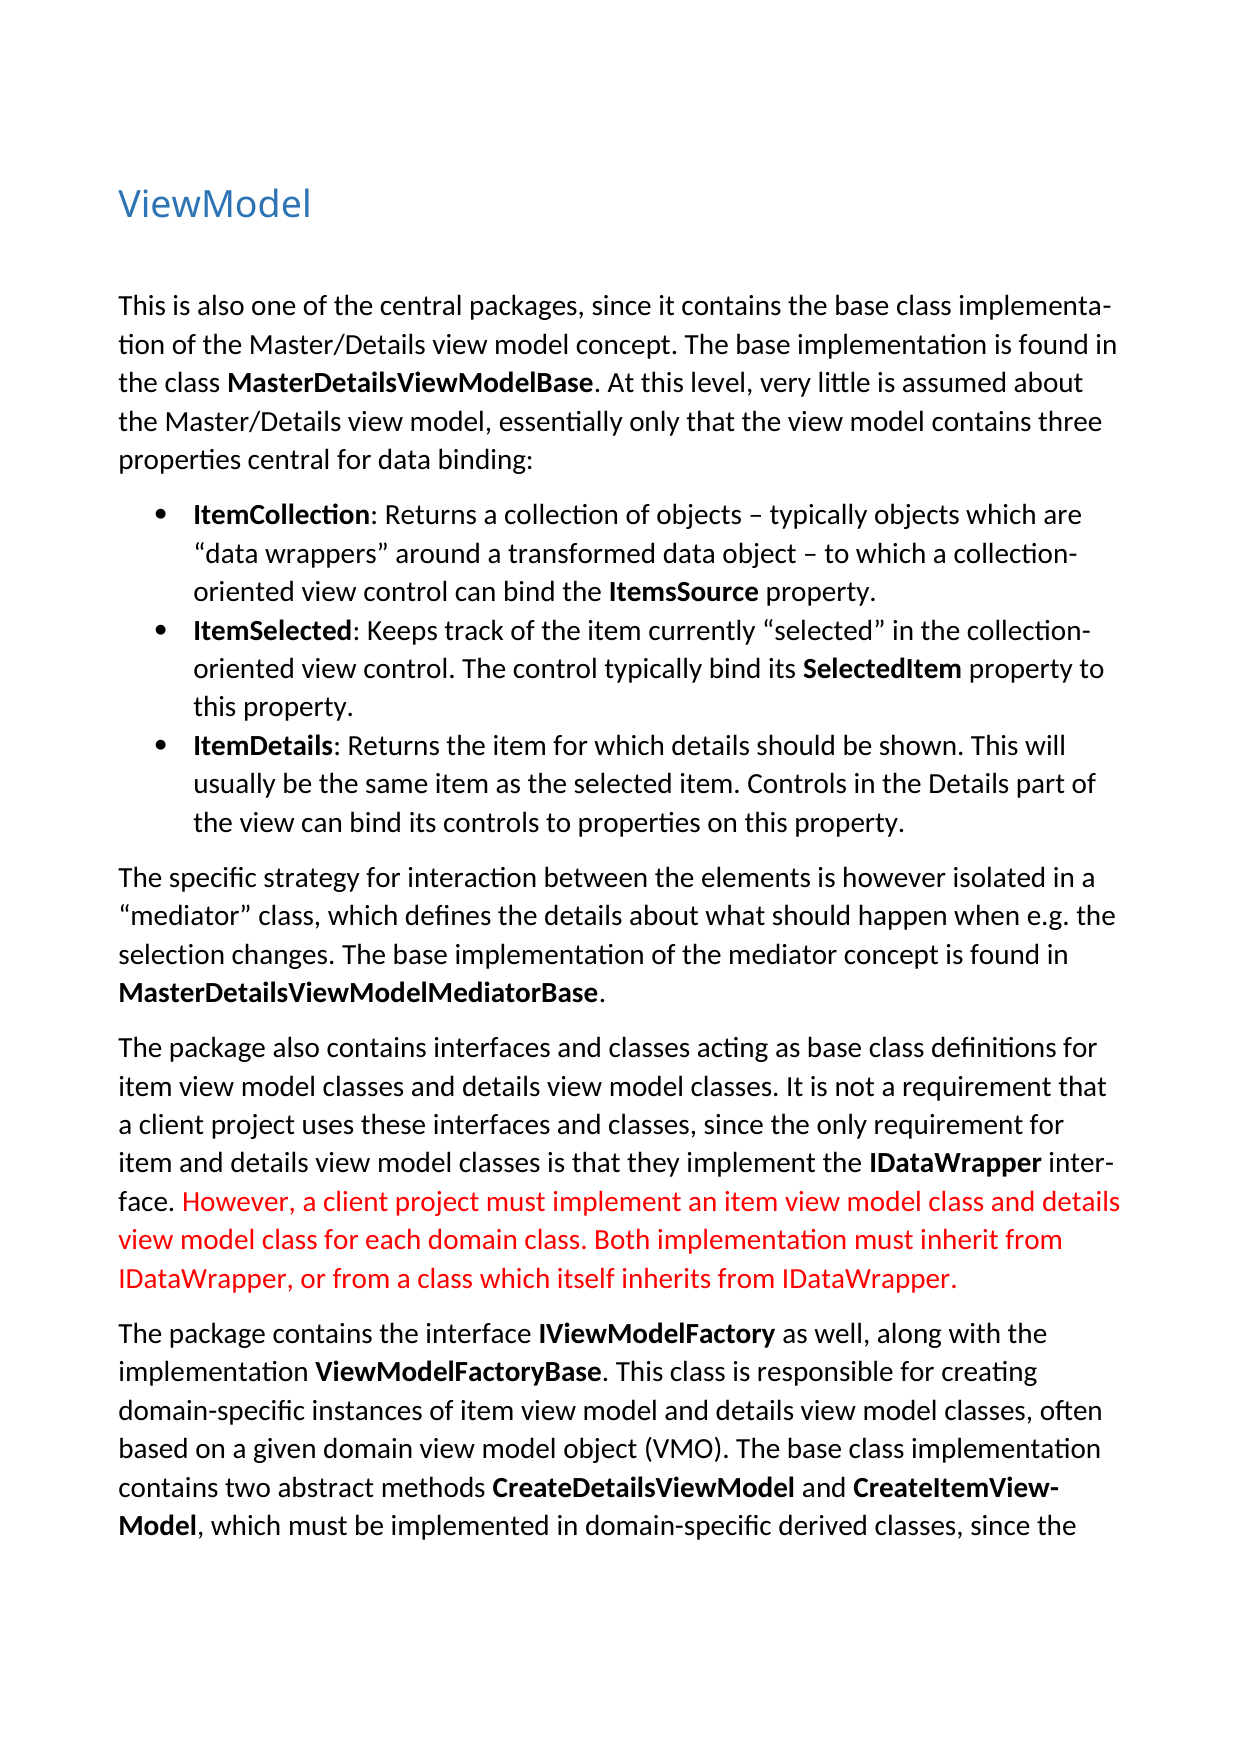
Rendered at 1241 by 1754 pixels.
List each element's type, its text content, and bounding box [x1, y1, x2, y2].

subtitle ViewModel [118, 177, 1122, 228]
list ItemCollection: Returns a collection of objects – typically objects which are “data wrappers” around a transformed data object – to which a collection-oriented view control can bind the ItemsSource property. [156, 496, 1122, 609]
text The specific strategy for interaction between the elements is however isolated in a “mediator” class, which defines the details about what should happen when e.g. the selection changes. The base implementation of the mediator concept is found in MasterDetailsViewModelMediatorBase. [118, 859, 1122, 1010]
text This is also one of the central packages, since it contains the base class implementation of the Master/Details view model concept. The base implementation is found in the class MasterDetailsViewModelBase. At this level, very little is assumed about the Master/Details view model, essentially only that the view model contains three properties central for data binding: [118, 287, 1122, 477]
list ItemSelected: Keeps track of the item currently “selected” in the collection-oriented view control. The control typically bind its SelectedItem property to this property. [156, 612, 1122, 724]
text The package also contains interfaces and classes acting as base class definitions for item view model classes and details view model classes. It is not a requirement that a client project uses these interfaces and classes, since the only requirement for item and details view model classes is that they implement the IDataWrapper interface. However, a client project must implement an item view model class and details view model class for each domain class. Both implementation must inherit from IDataWrapper, or from a class which itself inherits from IDataWrapper. [118, 1029, 1122, 1296]
list ItemDetails: Returns the item for which details should be shown. This will usually be the same item as the selected item. Controls in the Details part of the view can bind its controls to properties on this property. [156, 727, 1122, 839]
